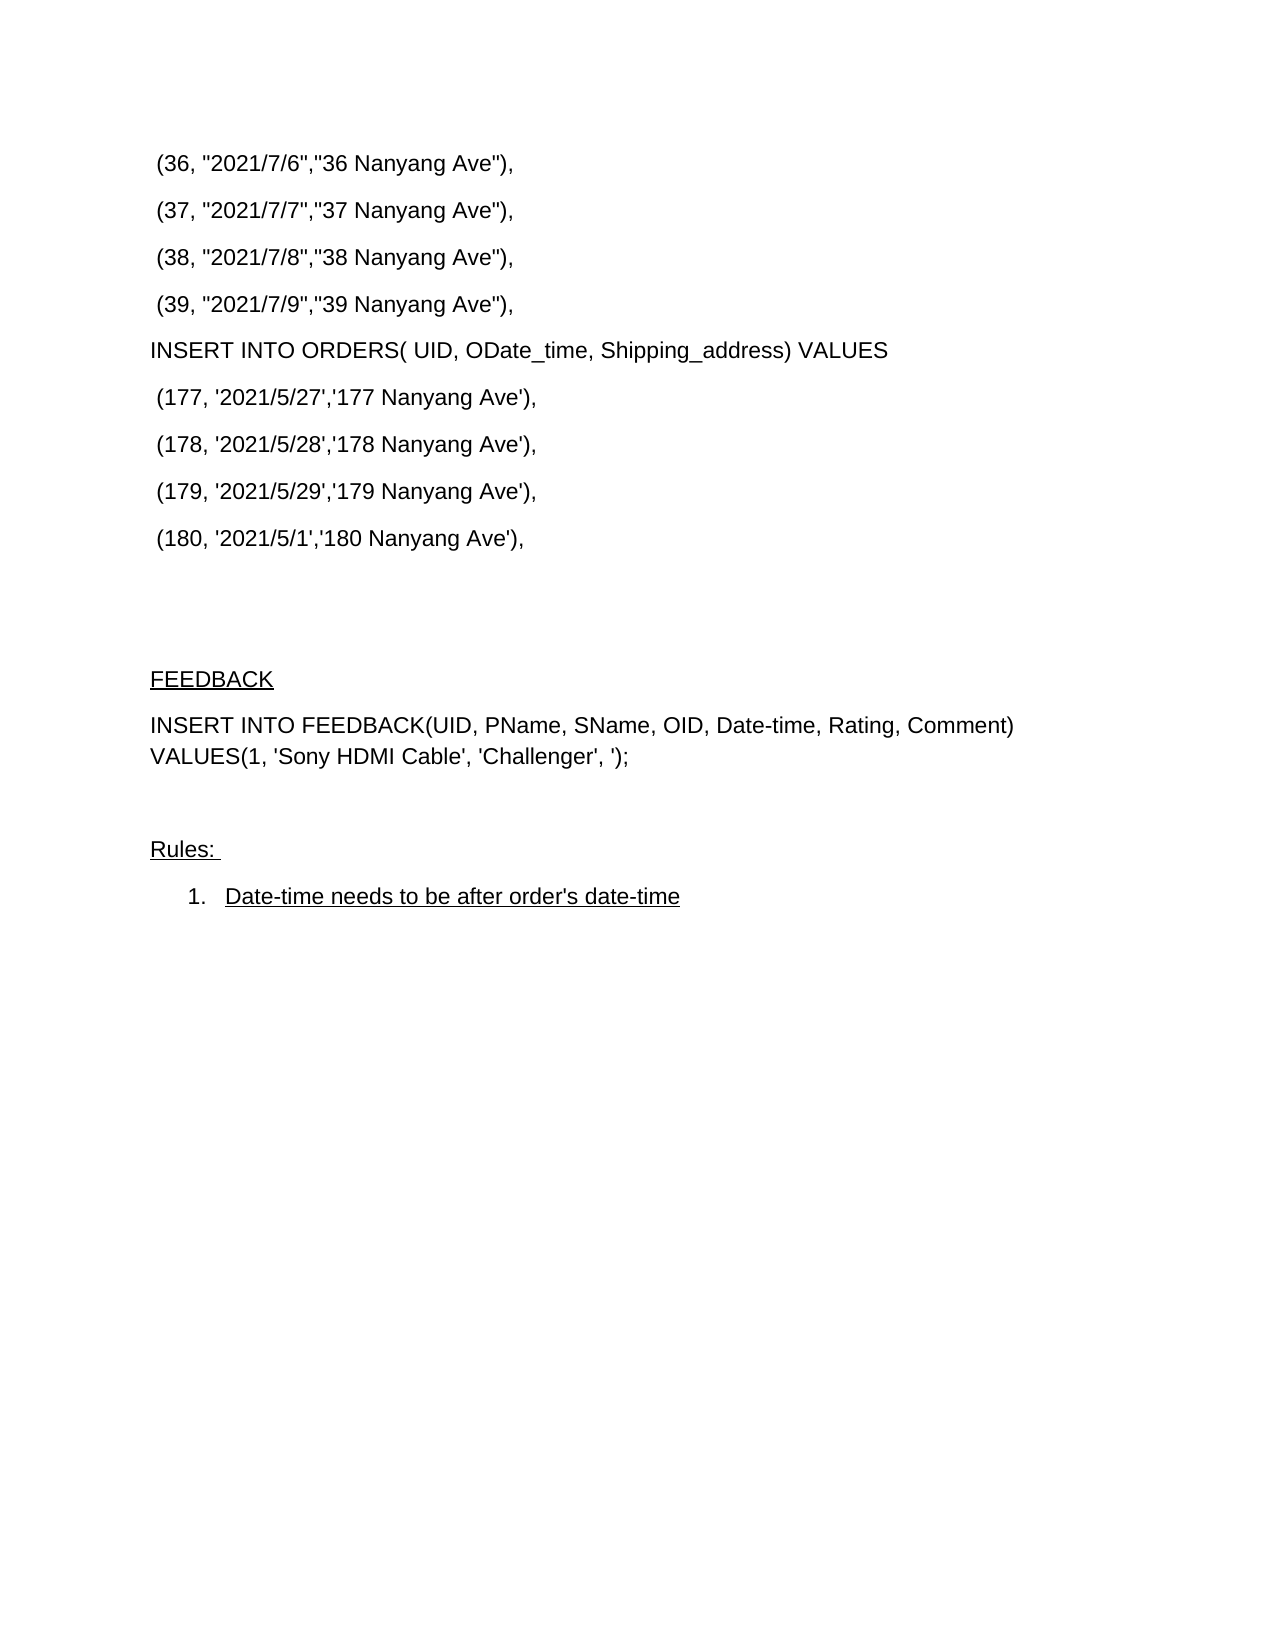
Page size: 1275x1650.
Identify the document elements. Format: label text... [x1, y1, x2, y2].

text FEEDBACK [150, 666, 1125, 692]
text (39, "2021/7/9","39 Nanyang Ave"), [150, 291, 1125, 317]
list Date-time needs to be after order's date-time [187, 883, 1125, 910]
text (180, '2021/5/1','180 Nanyang Ave'), [150, 525, 1125, 551]
text Rules: [150, 836, 1125, 863]
text (177, '2021/5/27','177 Nanyang Ave'), [150, 384, 1125, 411]
text (38, "2021/7/8","38 Nanyang Ave"), [150, 244, 1125, 270]
text (178, '2021/5/28','178 Nanyang Ave'), [150, 431, 1125, 458]
text (179, '2021/5/29','179 Nanyang Ave'), [150, 478, 1125, 504]
text (36, "2021/7/6","36 Nanyang Ave"), [150, 150, 1125, 176]
text (37, "2021/7/7","37 Nanyang Ave"), [150, 197, 1125, 223]
text INSERT INTO FEEDBACK(UID, PName, SName, OID, Date-time, Rating, Comment) VALUES(1, 'Sony HDMI Cable', 'Challenger', '); [150, 712, 1125, 769]
text INSERT INTO ORDERS( UID, ODate_time, Shipping_address) VALUES [150, 337, 1125, 364]
